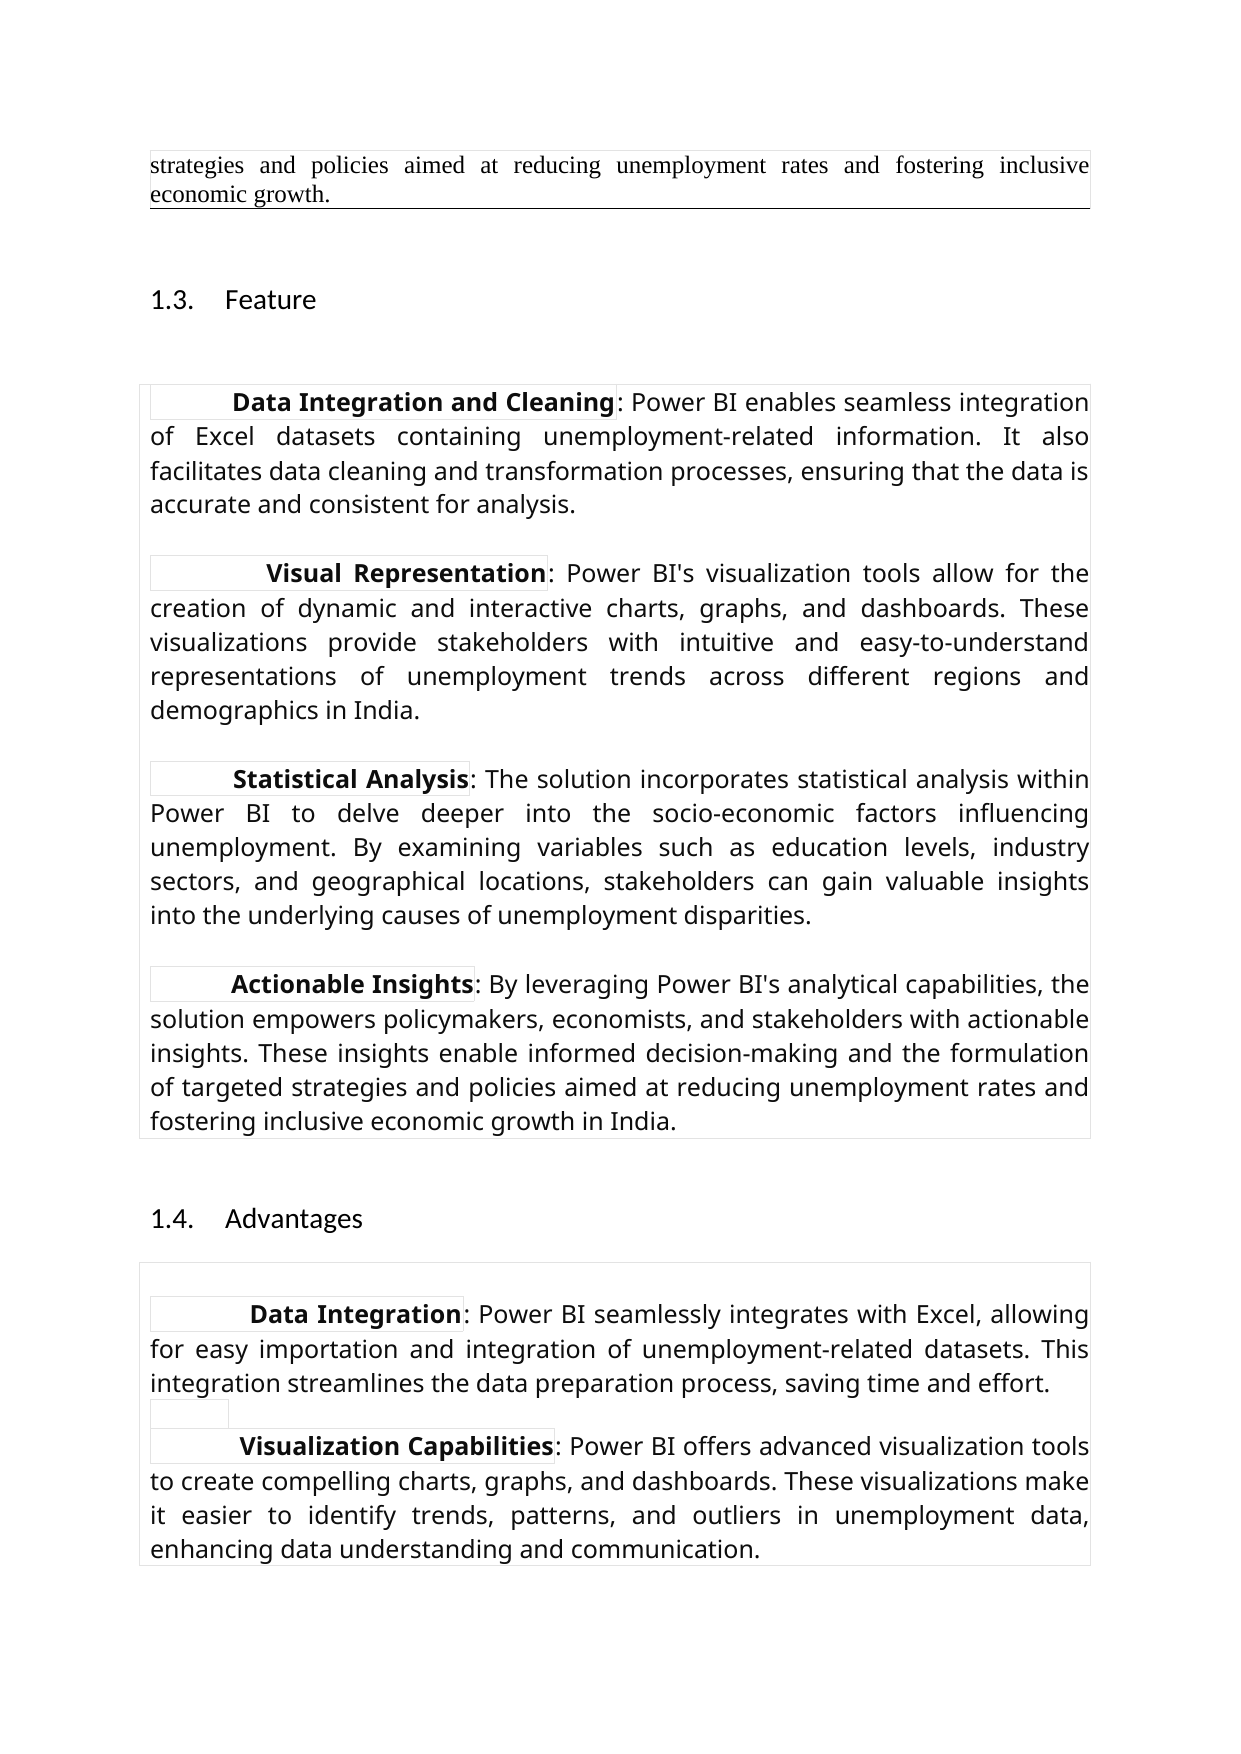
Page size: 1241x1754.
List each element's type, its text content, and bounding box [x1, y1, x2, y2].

text Visual Representation: Power BI's visualization tools allow for the creation of dynamic and interactive charts, graphs, and dashboards. These visualizations provide stakeholders with intuitive and easy-to-understand representations of unemployment trends across different regions and demographics in India. [150, 555, 1090, 727]
list Feature [150, 281, 1090, 316]
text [151, 151, 1090, 208]
text Data Integration: Power BI seamlessly integrates with Excel, allowing for easy importation and integration of unemployment-related datasets. This integration streamlines the data preparation process, saving time and effort. [150, 1296, 1090, 1399]
text Data Integration and Cleaning: Power BI enables seamless integration of Excel datasets containing unemployment-related information. It also facilitates data cleaning and transformation processes, ensuring that the data is accurate and consistent for analysis. [140, 385, 1090, 521]
text Statistical Analysis: The solution incorporates statistical analysis within Power BI to delve deeper into the socio-economic factors influencing unemployment. By examining variables such as education levels, industry sectors, and geographical locations, stakeholders can gain valuable insights into the underlying causes of unemployment disparities. [150, 761, 1090, 932]
list Advantages [150, 1200, 1090, 1235]
text Visualization Capabilities: Power BI offers advanced visualization tools to create compelling charts, graphs, and dashboards. These visualizations make it easier to identify trends, patterns, and outliers in unemployment data, enhancing data understanding and communication. [140, 1428, 1090, 1565]
text Actionable Insights: By leveraging Power BI's analytical capabilities, the solution empowers policymakers, economists, and stakeholders with actionable insights. These insights enable informed decision-making and the formulation of targeted strategies and policies aimed at reducing unemployment rates and fostering inclusive economic growth in India. [140, 966, 1090, 1138]
